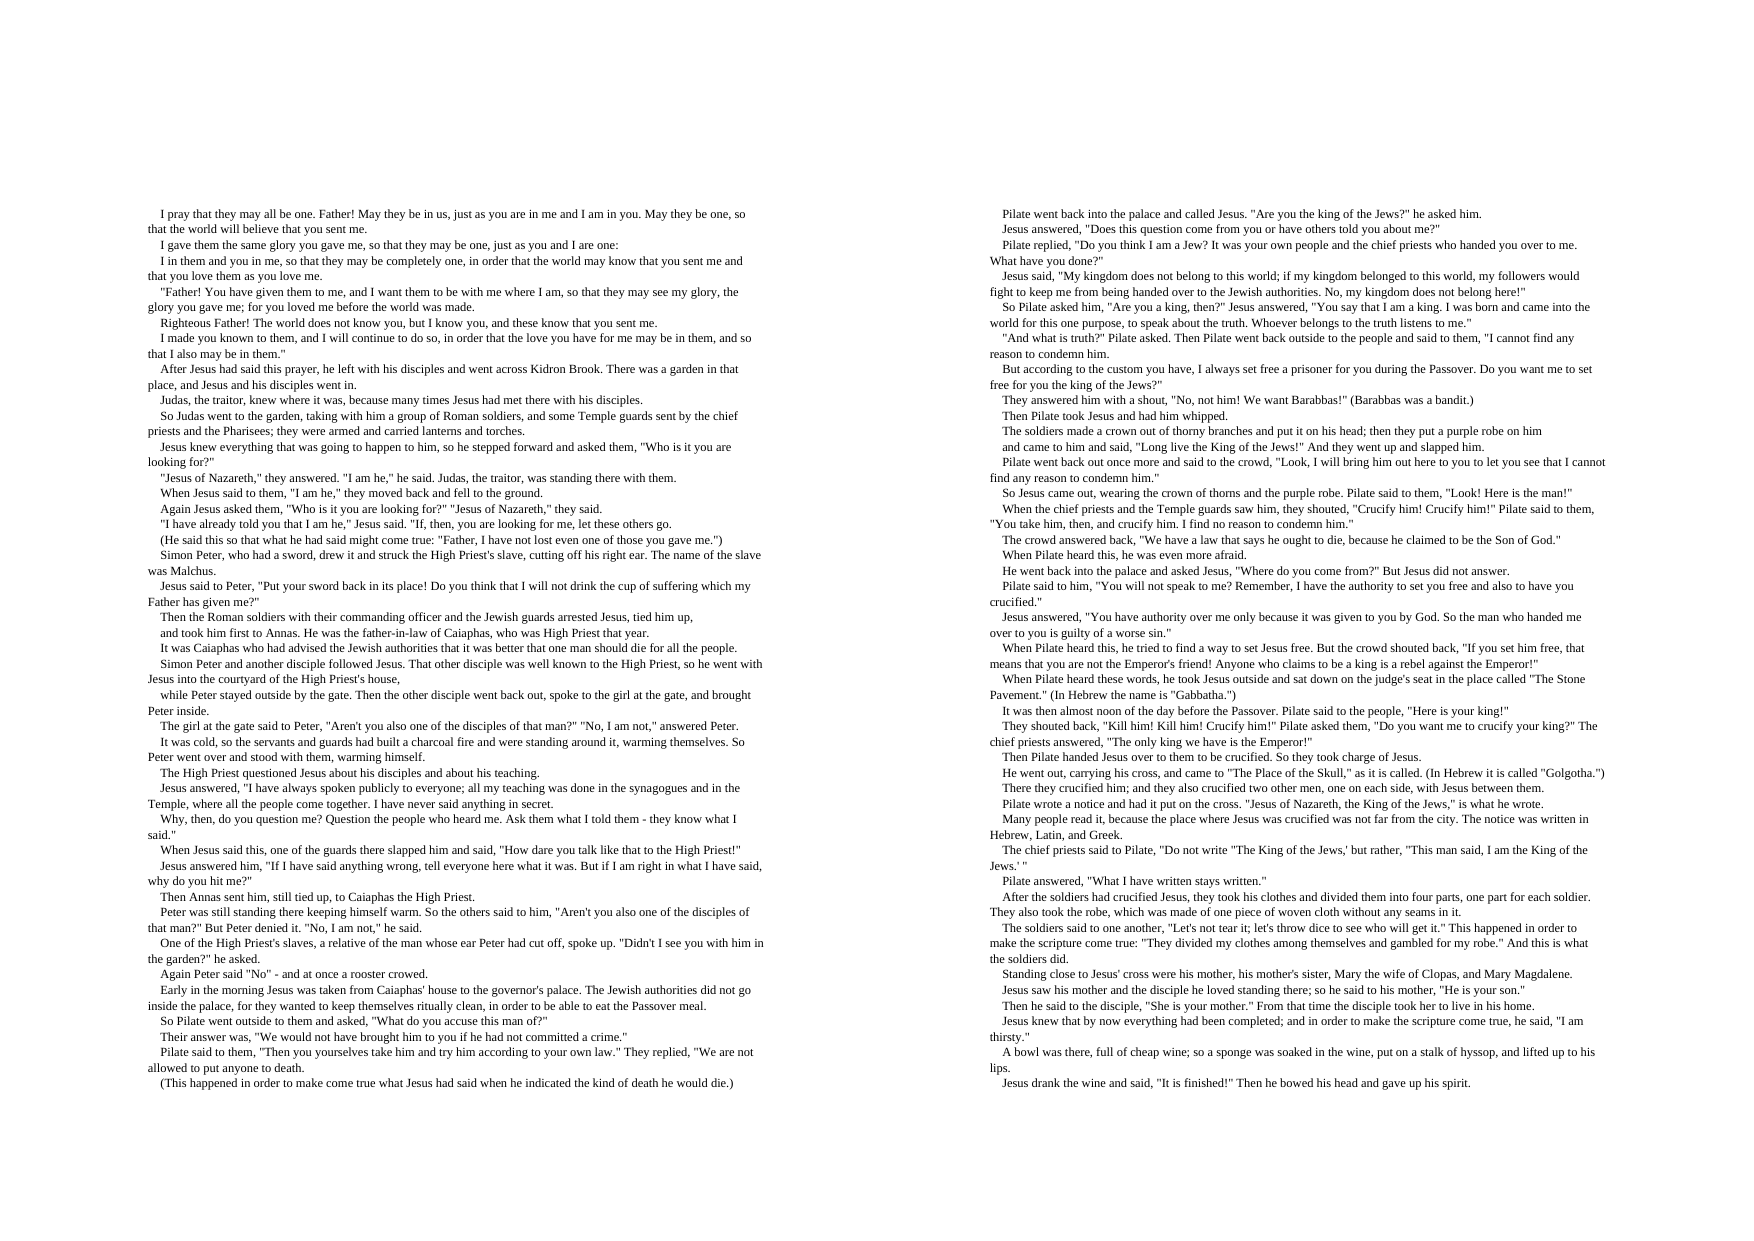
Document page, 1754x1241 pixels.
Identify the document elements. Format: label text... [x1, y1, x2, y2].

text It was Caiaphas who had advised the Jewish authorities that it was better that one man should die for all the people. [148, 641, 764, 656]
text When Jesus said to them, "I am he," they moved back and fell to the ground. [148, 486, 764, 500]
text They shouted back, "Kill him! Kill him! Crucify him!" Pilate asked them, "Do you want me to crucify your king?" The chief priests answered, "The only king we have is the Emperor!" [989, 719, 1606, 749]
text He went back into the palace and asked Jesus, "Where do you come from?" But Jesus did not answer. [989, 564, 1606, 578]
text After the soldiers had crucified Jesus, they took his clothes and divided them into four parts, one part for each soldier. They also took the robe, which was made of one piece of woven cloth without any seams in it. [989, 889, 1606, 919]
text (He said this so that what he had said might come true: "Father, I have not lost even one of those you gave me.") [148, 533, 764, 547]
text The soldiers said to one another, "Let's not tear it; let's throw dice to see who will get it." This happened in order to make the scripture come true: "They divided my clothes among themselves and gambled for my robe." And this is what the soldiers did. [989, 921, 1606, 966]
text Simon Peter and another disciple followed Jesus. That other disciple was well known to the High Priest, so he went with Jesus into the courtyard of the High Priest's house, [148, 657, 764, 687]
text I gave them the same glory you gave me, so that they may be one, just as you and I are one: [148, 238, 764, 252]
text Pilate went back into the palace and called Jesus. "Are you the king of the Jews?" he asked him. [989, 207, 1606, 221]
text Peter was still standing there keeping himself warm. So the others said to him, "Aren't you also one of the disciples of that man?" But Peter denied it. "No, I am not," he said. [148, 905, 764, 935]
text Pilate wrote a notice and had it put on the cross. "Jesus of Nazareth, the King of the Jews," is what he wrote. [989, 796, 1606, 811]
text Jesus said, "My kingdom does not belong to this world; if my kingdom belonged to this world, my followers would fight to keep me from being handed over to the Jewish authorities. No, my kingdom does not belong here!" [989, 269, 1606, 299]
text A bowl was there, full of cheap wine; so a sponge was soaked in the wine, put on a stalk of hyssop, and lifted up to his lips. [989, 1045, 1606, 1075]
text There they crucified him; and they also crucified two other men, one on each side, with Jesus between them. [989, 781, 1606, 795]
text "Father! You have given them to me, and I want them to be with me where I am, so that they may see my glory, the glory you gave me; for you loved me before the world was made. [148, 284, 764, 314]
text When Jesus said this, one of the guards there slapped him and said, "How dare you talk like that to the High Priest!" [148, 843, 764, 857]
text Jesus said to Peter, "Put your sword back in its place! Do you think that I will not drink the cup of suffering which my Father has given me?" [148, 579, 764, 609]
text I pray that they may all be one. Father! May they be in us, just as you are in me and I am in you. May they be one, so that the world will believe that you sent me. [148, 207, 764, 237]
text I made you known to them, and I will continue to do so, in order that the love you have for me may be in them, and so that I also may be in them." [148, 331, 764, 361]
text Standing close to Jesus' cross were his mother, his mother's sister, Mary the wife of Clopas, and Mary Magdalene. [989, 967, 1606, 982]
text Jesus answered him, "If I have said anything wrong, tell everyone here what it was. But if I am right in what I have said, why do you hit me?" [148, 858, 764, 888]
text Judas, the traitor, knew where it was, because many times Jesus had met there with his disciples. [148, 393, 764, 407]
text "And what is truth?" Pilate asked. Then Pilate went back outside to the people and said to them, "I cannot find any reason to condemn him. [989, 331, 1606, 361]
text Then he said to the disciple, "She is your mother." From that time the disciple took her to live in his home. [989, 998, 1606, 1013]
text "Jesus of Nazareth," they answered. "I am he," he said. Judas, the traitor, was standing there with them. [148, 471, 764, 485]
text When Pilate heard this, he was even more afraid. [989, 548, 1606, 562]
text So Jesus came out, wearing the crown of thorns and the purple robe. Pilate said to them, "Look! Here is the man!" [989, 486, 1606, 500]
text and came to him and said, "Long live the King of the Jews!" And they went up and slapped him. [989, 439, 1606, 454]
text Pilate said to him, "You will not speak to me? Remember, I have the authority to set you free and also to have you crucified." [989, 579, 1606, 609]
text Pilate said to them, "Then you yourselves take him and try him according to your own law." They replied, "We are not allowed to put anyone to death. [148, 1045, 764, 1075]
text Many people read it, because the place where Jesus was crucified was not far from the city. The notice was written in Hebrew, Latin, and Greek. [989, 812, 1606, 842]
text Simon Peter, who had a sword, drew it and struck the High Priest's slave, cutting off his right ear. The name of the slave was Malchus. [148, 548, 764, 578]
text It was cold, so the servants and guards had built a charcoal fire and were standing around it, warming themselves. So Peter went over and stood with them, warming himself. [148, 734, 764, 764]
text After Jesus had said this prayer, he left with his disciples and went across Kidron Brook. There was a garden in that place, and Jesus and his disciples went in. [148, 362, 764, 392]
text Their answer was, "We would not have brought him to you if he had not committed a crime." [148, 1029, 764, 1044]
text Then Pilate handed Jesus over to them to be crucified. So they took charge of Jesus. [989, 750, 1606, 764]
text Jesus answered, "I have always spoken publicly to everyone; all my teaching was done in the synagogues and in the Temple, where all the people come together. I have never said anything in secret. [148, 781, 764, 811]
text So Pilate went outside to them and asked, "What do you accuse this man of?" [148, 1014, 764, 1028]
text I in them and you in me, so that they may be completely one, in order that the world may know that you sent me and that you love them as you love me. [148, 253, 764, 283]
text But according to the custom you have, I always set free a prisoner for you during the Passover. Do you want me to set free for you the king of the Jews?" [989, 362, 1606, 392]
text The soldiers made a crown out of thorny branches and put it on his head; then they put a purple robe on him [989, 424, 1606, 438]
text When the chief priests and the Temple guards saw him, they shouted, "Crucify him! Crucify him!" Pilate said to them, "You take him, then, and crucify him. I find no reason to condemn him." [989, 502, 1606, 531]
text The High Priest questioned Jesus about his disciples and about his teaching. [148, 765, 764, 780]
text He went out, carrying his cross, and came to "The Place of the Skull," as it is called. (In Hebrew it is called "Golgotha.") [989, 765, 1606, 780]
text So Pilate asked him, "Are you a king, then?" Jesus answered, "You say that I am a king. I was born and came into the world for this one purpose, to speak about the truth. Whoever belongs to the truth listens to me." [989, 300, 1606, 330]
text Pilate went back out once more and said to the crowd, "Look, I will bring him out here to you to let you see that I cannot find any reason to condemn him." [989, 455, 1606, 485]
text (This happened in order to make come true what Jesus had said when he indicated the kind of death he would die.) [148, 1076, 764, 1090]
text Early in the morning Jesus was taken from Caiaphas' house to the governor's palace. The Jewish authorities did not go inside the palace, for they wanted to keep themselves ritually clean, in order to be able to eat the Passover meal. [148, 983, 764, 1013]
text They answered him with a shout, "No, not him! We want Barabbas!" (Barabbas was a bandit.) [989, 393, 1606, 407]
text Jesus knew that by now everything had been completed; and in order to make the scripture come true, he said, "I am thirsty." [989, 1014, 1606, 1044]
text Then the Roman soldiers with their commanding officer and the Jewish guards arrested Jesus, tied him up, [148, 610, 764, 624]
text Righteous Father! The world does not know you, but I know you, and these know that you sent me. [148, 315, 764, 330]
text One of the High Priest's slaves, a relative of the man whose ear Peter had cut off, spoke up. "Didn't I see you with him in the garden?" he asked. [148, 936, 764, 966]
text Again Peter said "No" - and at once a rooster crowed. [148, 967, 764, 982]
text Jesus drank the wine and said, "It is finished!" Then he bowed his head and gave up his spirit. [989, 1076, 1606, 1090]
text and took him first to Annas. He was the father-in-law of Caiaphas, who was High Priest that year. [148, 626, 764, 640]
text So Judas went to the garden, taking with him a group of Roman soldiers, and some Temple guards sent by the chief priests and the Pharisees; they were armed and carried lanterns and torches. [148, 408, 764, 438]
text Then Annas sent him, still tied up, to Caiaphas the High Priest. [148, 889, 764, 904]
text Jesus answered, "You have authority over me only because it was given to you by God. So the man who handed me over to you is guilty of a worse sin." [989, 610, 1606, 640]
text Jesus answered, "Does this question come from you or have others told you about me?" [989, 222, 1606, 237]
text Jesus knew everything that was going to happen to him, so he stepped forward and asked them, "Who is it you are looking for?" [148, 439, 764, 469]
text Jesus saw his mother and the disciple he loved standing there; so he said to his mother, "He is your son." [989, 983, 1606, 997]
text The girl at the gate said to Peter, "Aren't you also one of the disciples of that man?" "No, I am not," answered Peter. [148, 719, 764, 733]
text When Pilate heard these words, he took Jesus outside and sat down on the judge's seat in the place called "The Stone Pavement." (In Hebrew the name is "Gabbatha.") [989, 672, 1606, 702]
text Why, then, do you question me? Question the people who heard me. Ask them what I told them - they know what I said." [148, 812, 764, 842]
text Pilate replied, "Do you think I am a Jew? It was your own people and the chief priests who handed you over to me. What have you done?" [989, 238, 1606, 268]
text When Pilate heard this, he tried to find a way to set Jesus free. But the crowd shouted back, "If you set him free, that means that you are not the Emperor's friend! Anyone who claims to be a king is a rebel against the Emperor!" [989, 641, 1606, 671]
text while Peter stayed outside by the gate. Then the other disciple went back out, spoke to the girl at the gate, and brought Peter inside. [148, 688, 764, 718]
text The crowd answered back, "We have a law that says he ought to die, because he claimed to be the Son of God." [989, 533, 1606, 547]
text Then Pilate took Jesus and had him whipped. [989, 408, 1606, 423]
text Pilate answered, "What I have written stays written." [989, 874, 1606, 888]
text The chief priests said to Pilate, "Do not write "The King of the Jews,' but rather, "This man said, I am the King of the Jews.' " [989, 843, 1606, 873]
text It was then almost noon of the day before the Passover. Pilate said to the people, "Here is your king!" [989, 703, 1606, 718]
text Again Jesus asked them, "Who is it you are looking for?" "Jesus of Nazareth," they said. [148, 502, 764, 516]
text "I have already told you that I am he," Jesus said. "If, then, you are looking for me, let these others go. [148, 517, 764, 531]
